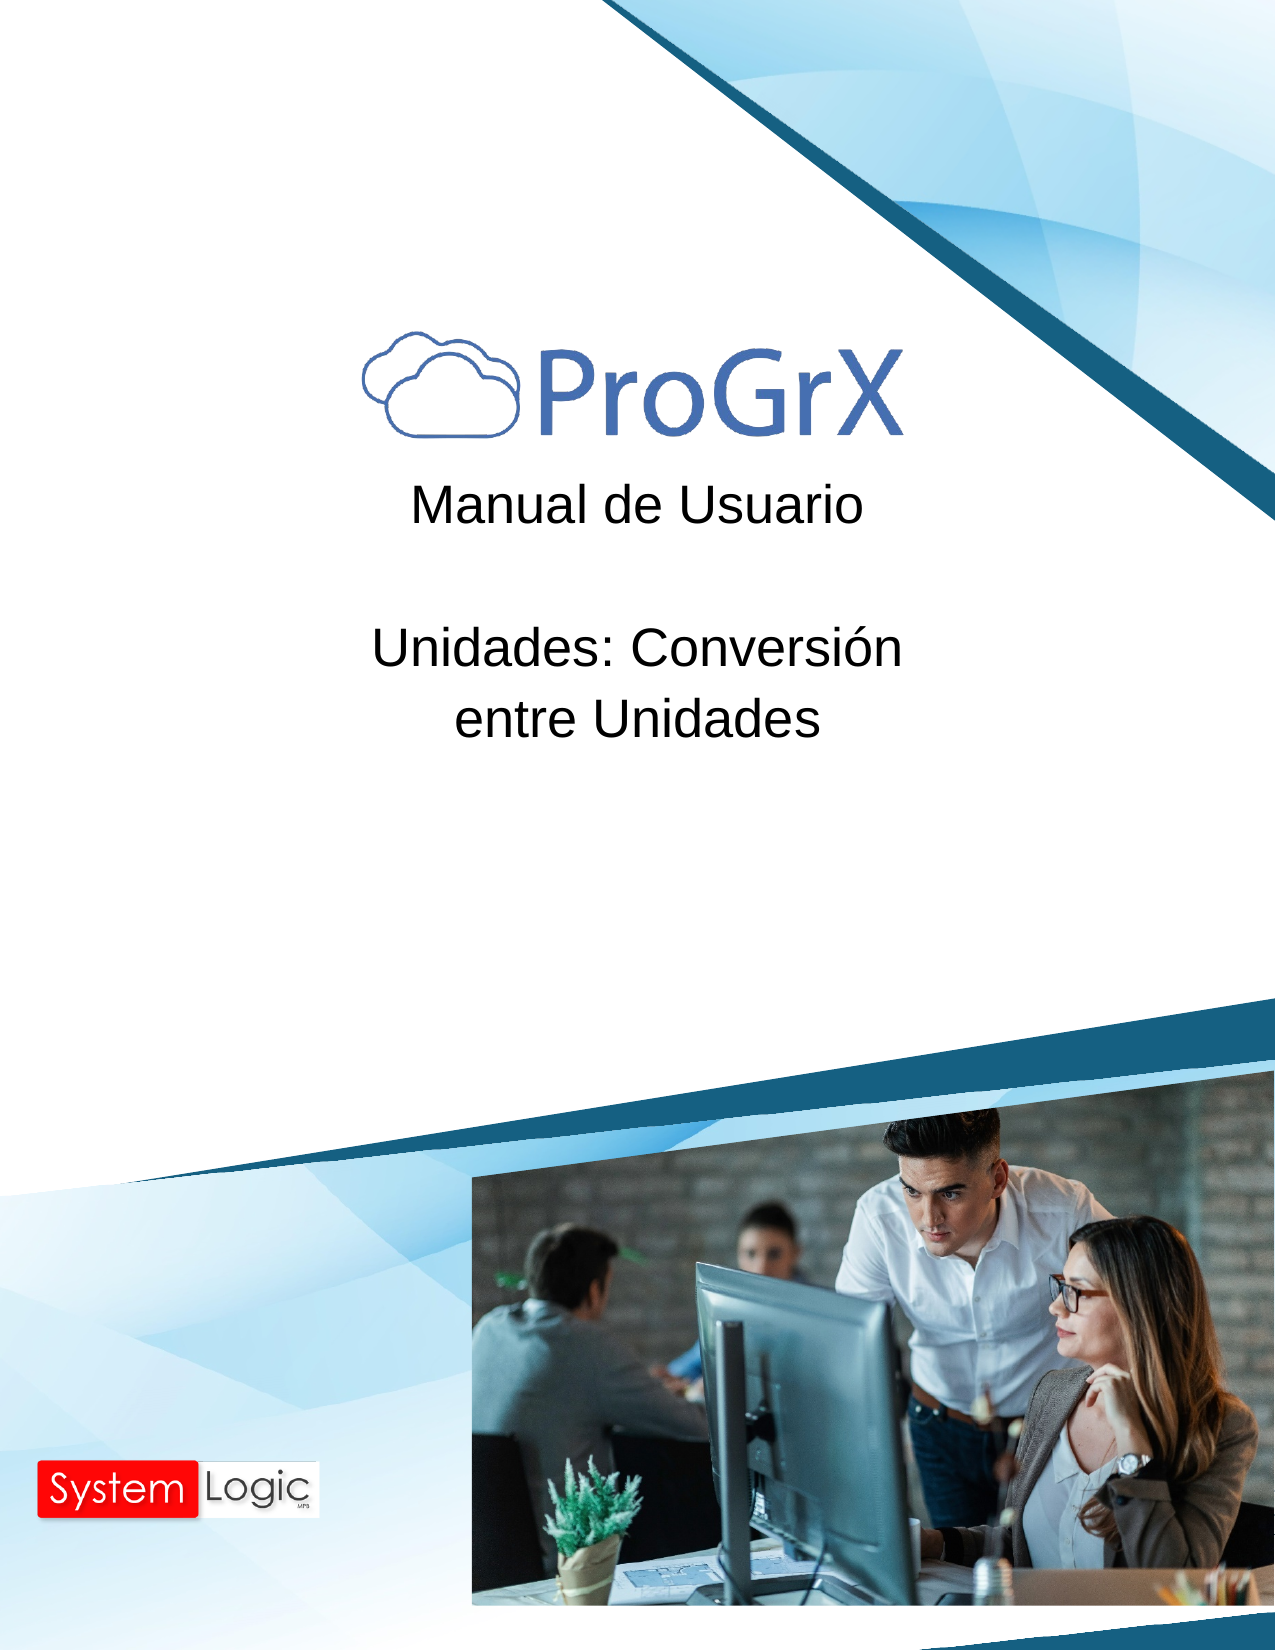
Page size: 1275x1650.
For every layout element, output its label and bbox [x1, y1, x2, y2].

picture [315, 293, 960, 464]
picture [614, 0, 1275, 473]
picture [0, 1060, 1275, 1650]
